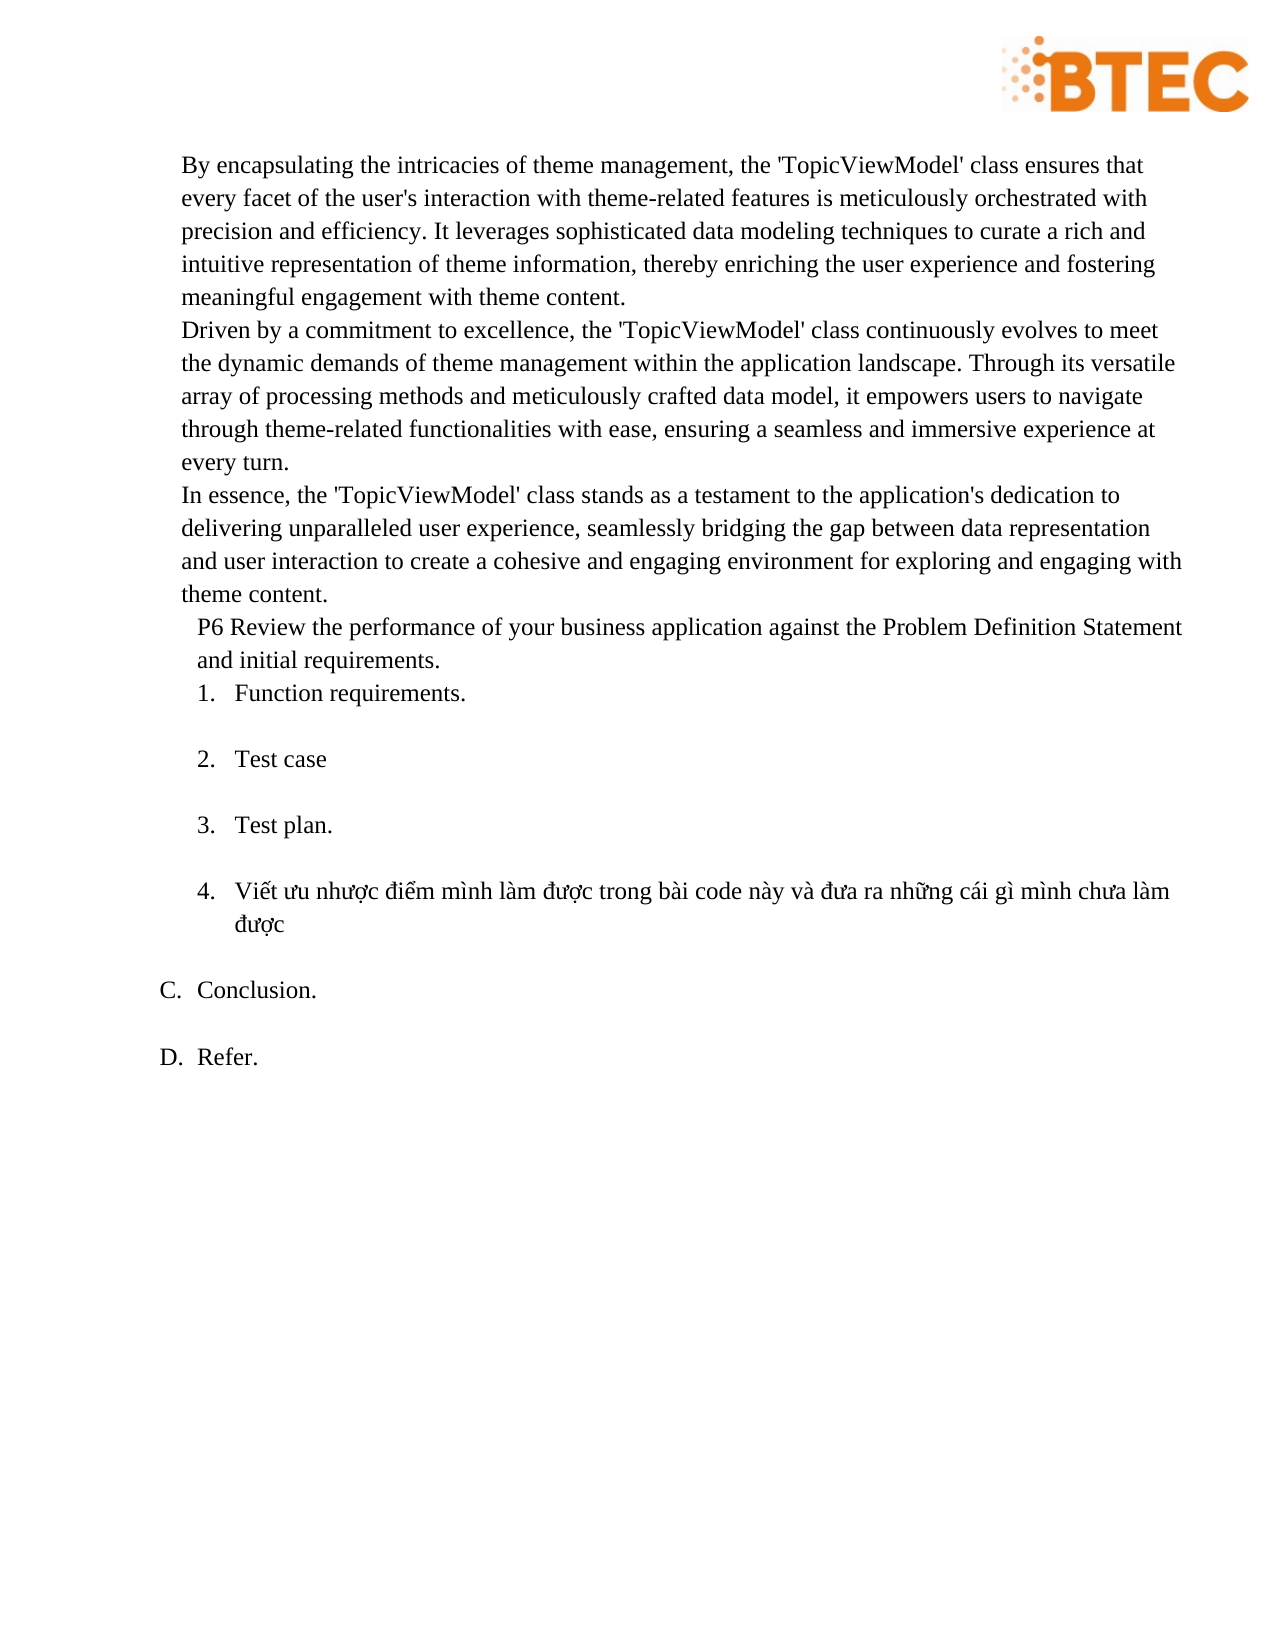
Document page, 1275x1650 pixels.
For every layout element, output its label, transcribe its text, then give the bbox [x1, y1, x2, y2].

list Driven by a commitment to excellence, the 'TopicViewModel' class continuously evolves to meet the dynamic demands of theme management within the application landscape. Through its versatile array of processing methods and meticulously crafted data model, it empowers users to navigate through theme-related functionalities with ease, ensuring a seamless and immersive experience at every turn. [181, 315, 1191, 476]
picture [1001, 36, 1249, 112]
list In essence, the 'TopicViewModel' class stands as a testament to the application's dedication to delivering unparalleled user experience, seamlessly bridging the gap between data representation and user interaction to create a cohesive and engaging environment for exploring and engaging with theme content. [181, 480, 1191, 608]
list Test case [197, 744, 1191, 773]
list By encapsulating the intricacies of theme management, the 'TopicViewModel' class ensures that every facet of the user's interaction with theme-related features is meticulously orchestrated with precision and efficiency. It leverages sophisticated data modeling techniques to curate a rich and intuitive representation of theme information, thereby enriching the user experience and fostering meaningful engagement with theme content. [181, 150, 1191, 311]
list Test plan. [197, 810, 1191, 839]
list P6 Review the performance of your business application against the Problem Definition Statement and initial requirements. [197, 612, 1191, 674]
list Refer. [159, 1042, 1191, 1070]
list Function requirements. [197, 678, 1191, 707]
list Conclusion. [159, 976, 1191, 1004]
list Viết ưu nhược điểm mình làm được trong bài code này và đưa ra những cái gì mình chưa làm được [197, 876, 1191, 938]
